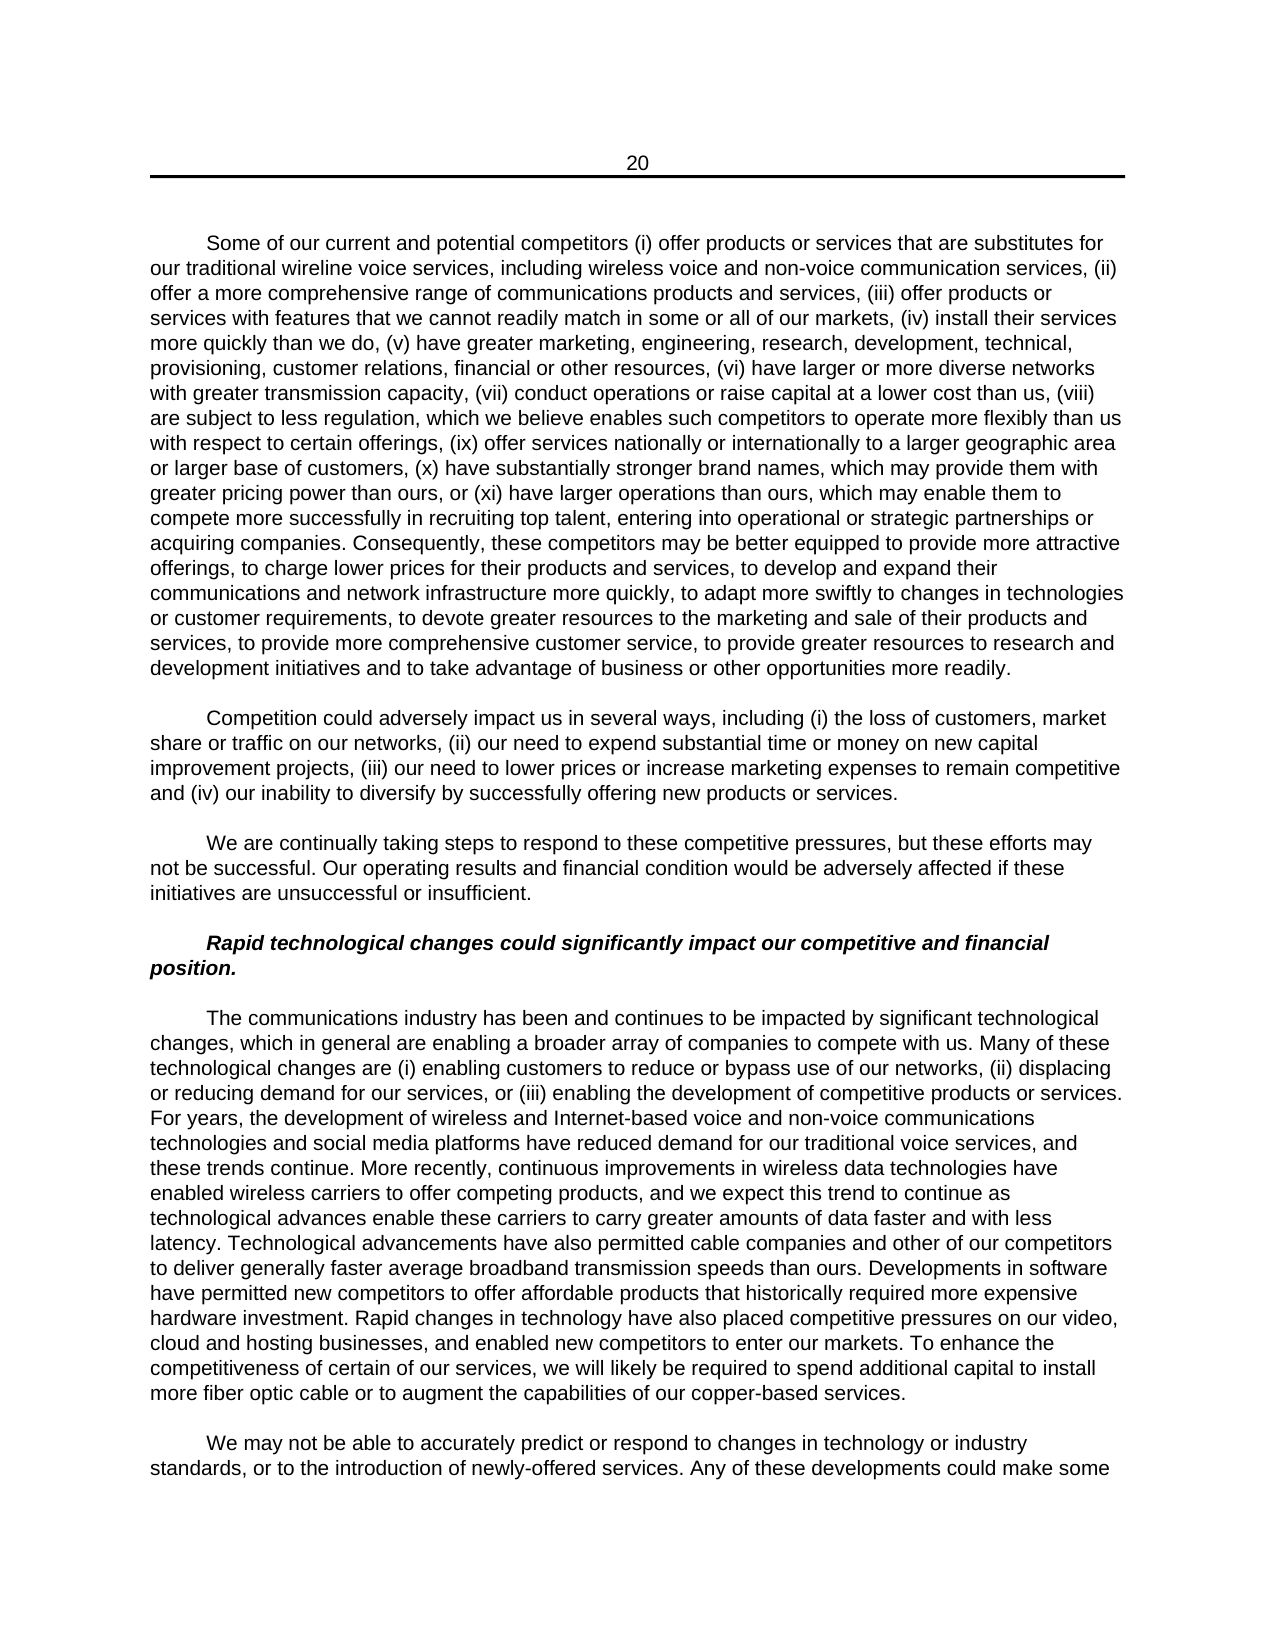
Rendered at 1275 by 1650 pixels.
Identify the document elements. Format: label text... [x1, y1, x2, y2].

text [150, 1429, 1125, 1479]
text We are continually taking steps to respond to these competitive pressures, but these efforts may not be successful. Our operating results and financial condition would be adversely affected if these initiatives are unsuccessful or insufficient. [150, 829, 1125, 904]
text Rapid technological changes could significantly impact our competitive and financial position. [150, 929, 1125, 979]
text Competition could adversely impact us in several ways, including (i) the loss of customers, market share or traffic on our networks, (ii) our need to expend substantial time or money on new capital improvement projects, (iii) our need to lower prices or increase marketing expenses to remain competitive and (iv) our inability to diversify by successfully offering new products or services. [150, 704, 1125, 804]
text Some of our current and potential competitors (i) offer products or services that are substitutes for our traditional wireline voice services, including wireless voice and non-voice communication services, (ii) offer a more comprehensive range of communications products and services, (iii) offer products or services with features that we cannot readily match in some or all of our markets, (iv) install their services more quickly than we do, (v) have greater marketing, engineering, research, development, technical, provisioning, customer relations, financial or other resources, (vi) have larger or more diverse networks with greater transmission capacity, (vii) conduct operations or raise capital at a lower cost than us, (viii) are subject to less regulation, which we believe enables such competitors to operate more flexibly than us with respect to certain offerings, (ix) offer services nationally or internationally to a larger geographic area or larger base of customers, (x) have substantially stronger brand names, which may provide them with greater pricing power than ours, or (xi) have larger operations than ours, which may enable them to compete more successfully in recruiting top talent, entering into operational or strategic partnerships or acquiring companies. Consequently, these competitors may be better equipped to provide more attractive offerings, to charge lower prices for their products and services, to develop and expand their communications and network infrastructure more quickly, to adapt more swiftly to changes in technologies or customer requirements, to devote greater resources to the marketing and sale of their products and services, to provide more comprehensive customer service, to provide greater resources to research and development initiatives and to take advantage of business or other opportunities more readily. [150, 229, 1125, 679]
text The communications industry has been and continues to be impacted by significant technological changes, which in general are enabling a broader array of companies to compete with us. Many of these technological changes are (i) enabling customers to reduce or bypass use of our networks, (ii) displacing or reducing demand for our services, or (iii) enabling the development of competitive products or services. For years, the development of wireless and Internet-based voice and non-voice communications technologies and social media platforms have reduced demand for our traditional voice services, and these trends continue. More recently, continuous improvements in wireless data technologies have enabled wireless carriers to offer competing products, and we expect this trend to continue as technological advances enable these carriers to carry greater amounts of data faster and with less latency. Technological advancements have also permitted cable companies and other of our competitors to deliver generally faster average broadband transmission speeds than ours. Developments in software have permitted new competitors to offer affordable products that historically required more expensive hardware investment. Rapid changes in technology have also placed competitive pressures on our video, cloud and hosting businesses, and enabled new competitors to enter our markets. To enhance the competitiveness of certain of our services, we will likely be required to spend additional capital to install more fiber optic cable or to augment the capabilities of our copper-based services. [150, 1004, 1125, 1404]
text 20 [150, 150, 1125, 175]
